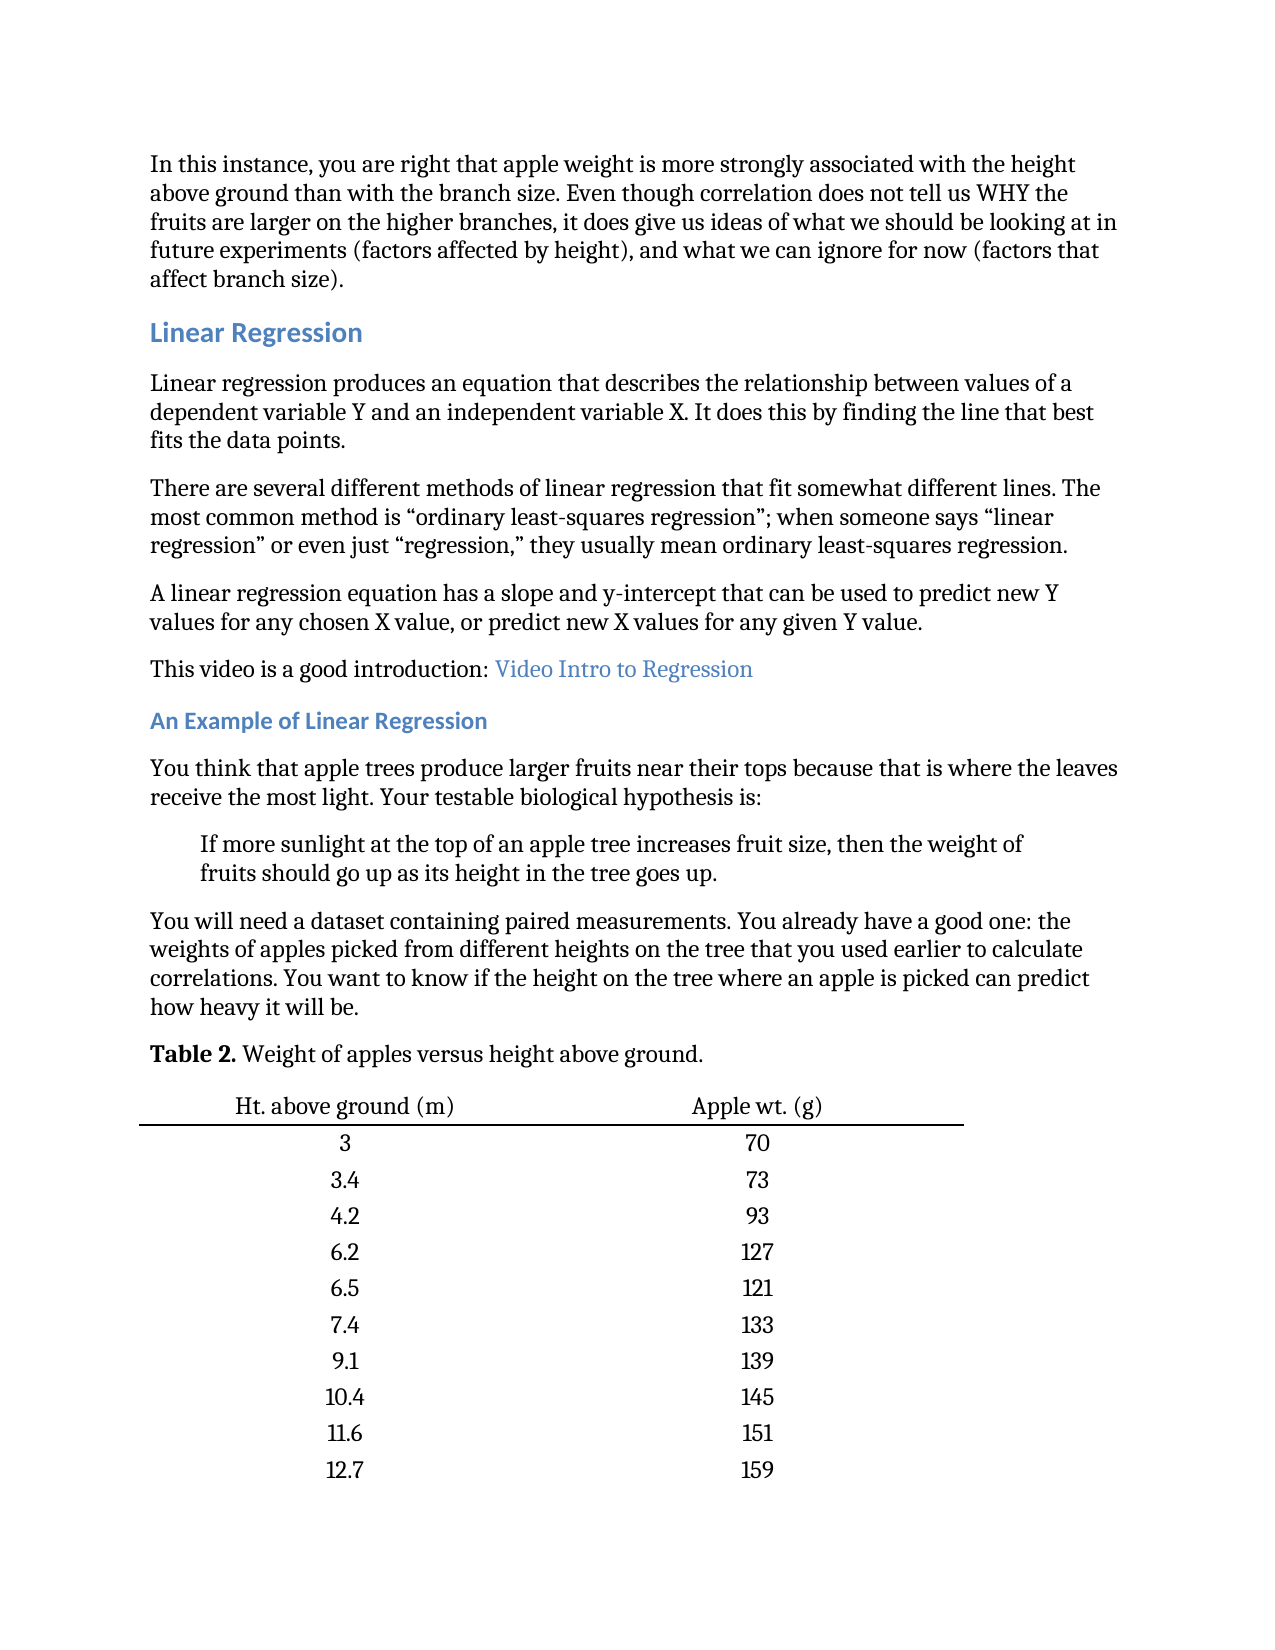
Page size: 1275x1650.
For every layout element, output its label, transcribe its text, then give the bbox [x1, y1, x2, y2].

text A linear regression equation has a slope and y-intercept that can be used to predict new Y values for any chosen X value, or predict new X values for any given Y value. [150, 579, 1125, 636]
text If more sunlight at the top of an apple tree increases fruit size, then the weight of fruits should go up as its height in the tree goes up. [200, 830, 1075, 888]
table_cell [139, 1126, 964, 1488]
text In this instance, you are right that apple weight is more strongly associated with the height above ground than with the branch size. Even though correlation does not tell us WHY the fruits are larger on the higher branches, it does give us ideas of what we should be looking at in future experiments (factors affected by height), and what we can ignore for now (factors that affect branch size). [150, 150, 1125, 294]
subtitle An Example of Linear Regression [150, 705, 1125, 735]
text Table 2. Weight of apples versus height above ground. [150, 1040, 1125, 1069]
text You think that apple trees produce larger fruits near their tops because that is where the leaves receive the most light. Your testable biological hypothesis is: [150, 754, 1125, 812]
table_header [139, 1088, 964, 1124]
text You will need a dataset containing paired measurements. You already have a good one: the weights of apples picked from different heights on the tree that you used earlier to calculate correlations. You want to know if the height on the tree where an apple is picked can predict how heavy it will be. [150, 907, 1125, 1022]
text There are several different methods of linear regression that fit somewhat different lines. The most common method is “ordinary least-squares regression”; when someone says “linear regression” or even just “regression,” they usually mean ordinary least-squares regression. [150, 474, 1125, 560]
text Linear regression produces an equation that describes the relationship between values of a dependent variable Y and an independent variable X. It does this by finding the line that best fits the data points. [150, 369, 1125, 455]
text This video is a good introduction: Video Intro to Regression [150, 655, 1125, 684]
subtitle Linear Regression [150, 314, 1125, 350]
